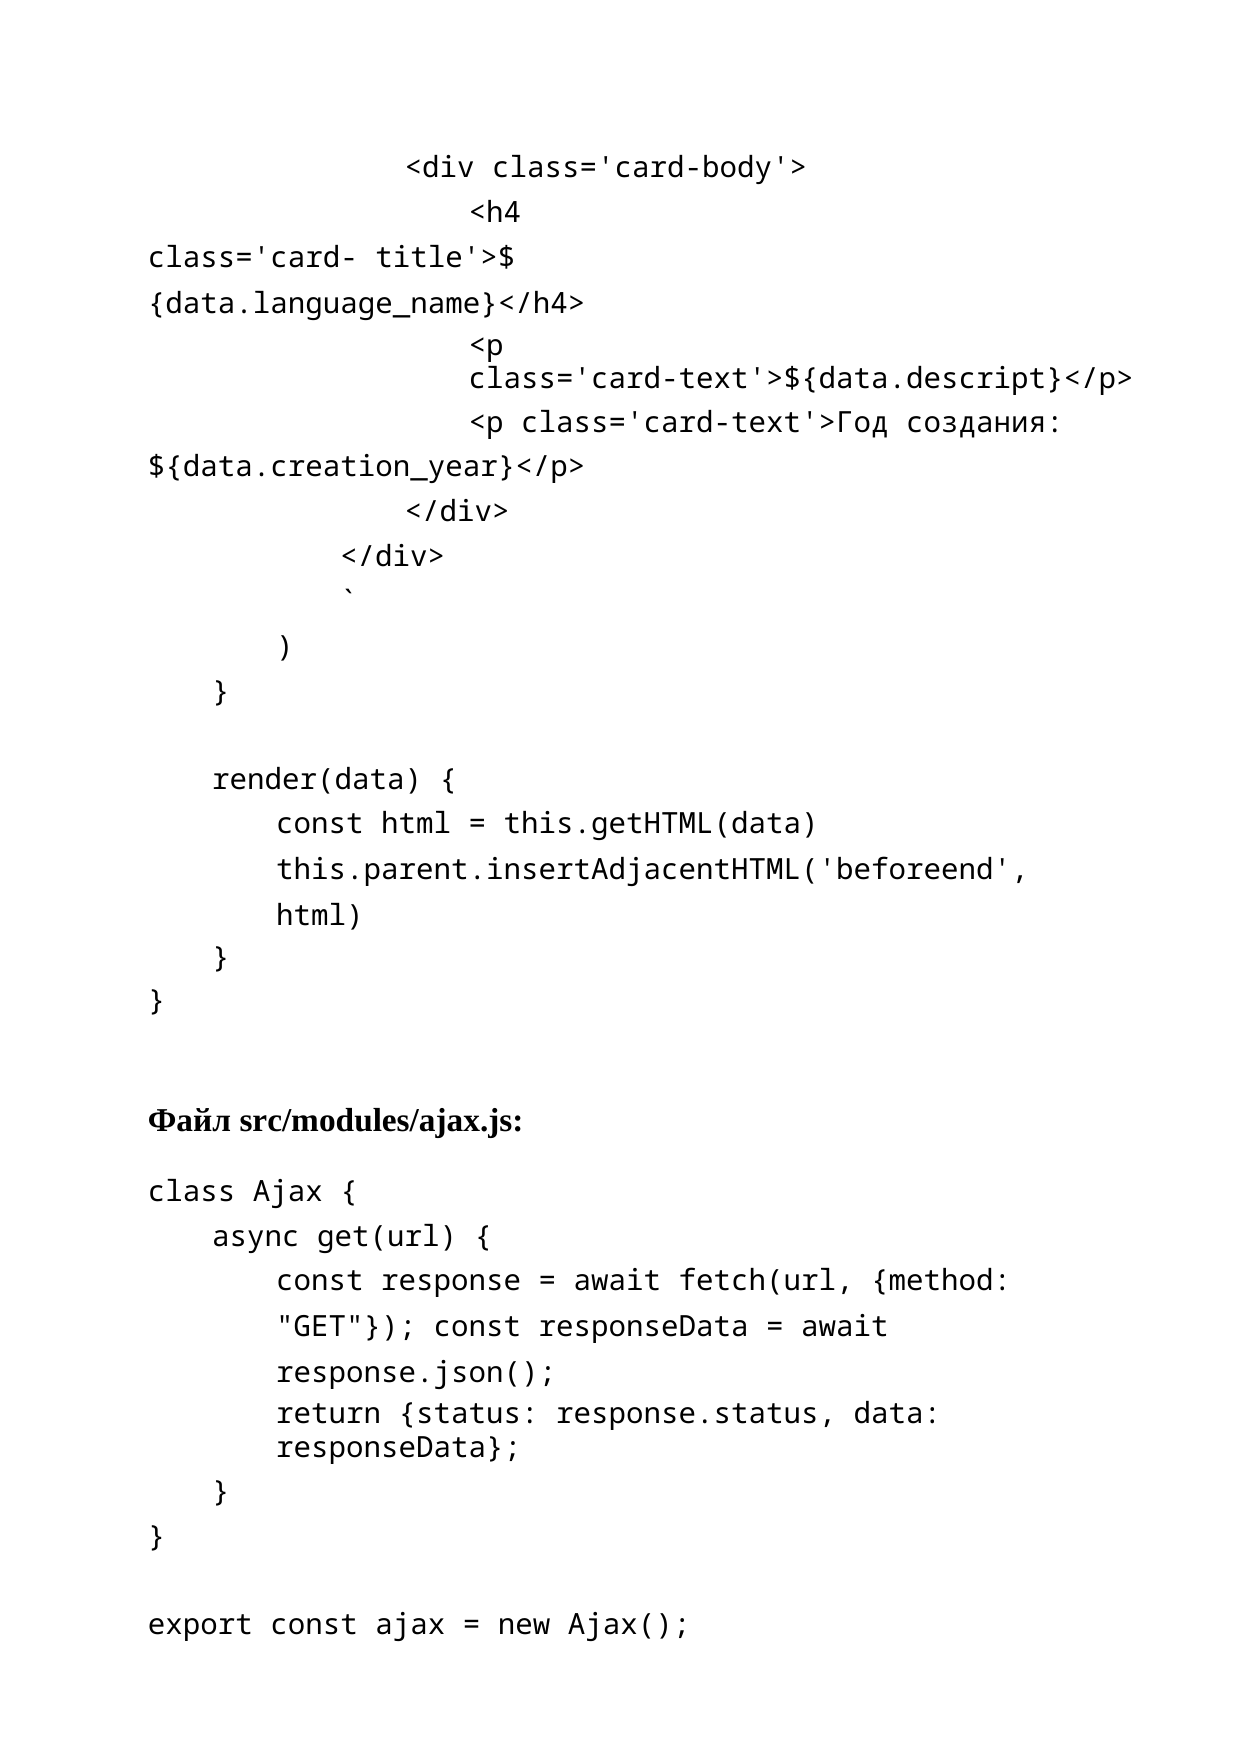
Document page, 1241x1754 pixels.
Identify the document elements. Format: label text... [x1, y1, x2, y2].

text </div> [404, 491, 1173, 530]
text } [212, 940, 1173, 974]
text ) [276, 625, 1173, 665]
text ` [340, 580, 1173, 620]
text } [148, 1515, 1173, 1554]
text } [212, 670, 1173, 709]
text const html = this.getHTML(data) this.parent.insertAdjacentHTML('beforeend', html) [276, 803, 1062, 934]
text <p class='card-text'>Год создания: [468, 401, 1173, 441]
text const response = await fetch(url, {method: "GET"}); const responseData = await response.json(); [276, 1260, 1095, 1391]
text <p class='card-text'>${data.descript}</p> [468, 328, 1173, 396]
subtitle Файл src/modules/ajax.js: [148, 1101, 1173, 1139]
text export const ajax = new Ajax(); [148, 1603, 1173, 1643]
text <h4 class='card- title'>${data.language_name}</h4> [148, 191, 727, 322]
text } [148, 979, 1173, 1019]
text render(data) { [212, 758, 1173, 798]
text </div> [340, 536, 1173, 575]
text <div class='card-body'> [404, 146, 1173, 186]
text ${data.creation_year}</p> [148, 446, 1173, 485]
text return {status: response.status, data: responseData}; [276, 1397, 1173, 1465]
text async get(url) { [212, 1215, 1173, 1254]
text class Ajax { [148, 1170, 1173, 1210]
text } [212, 1470, 1173, 1510]
